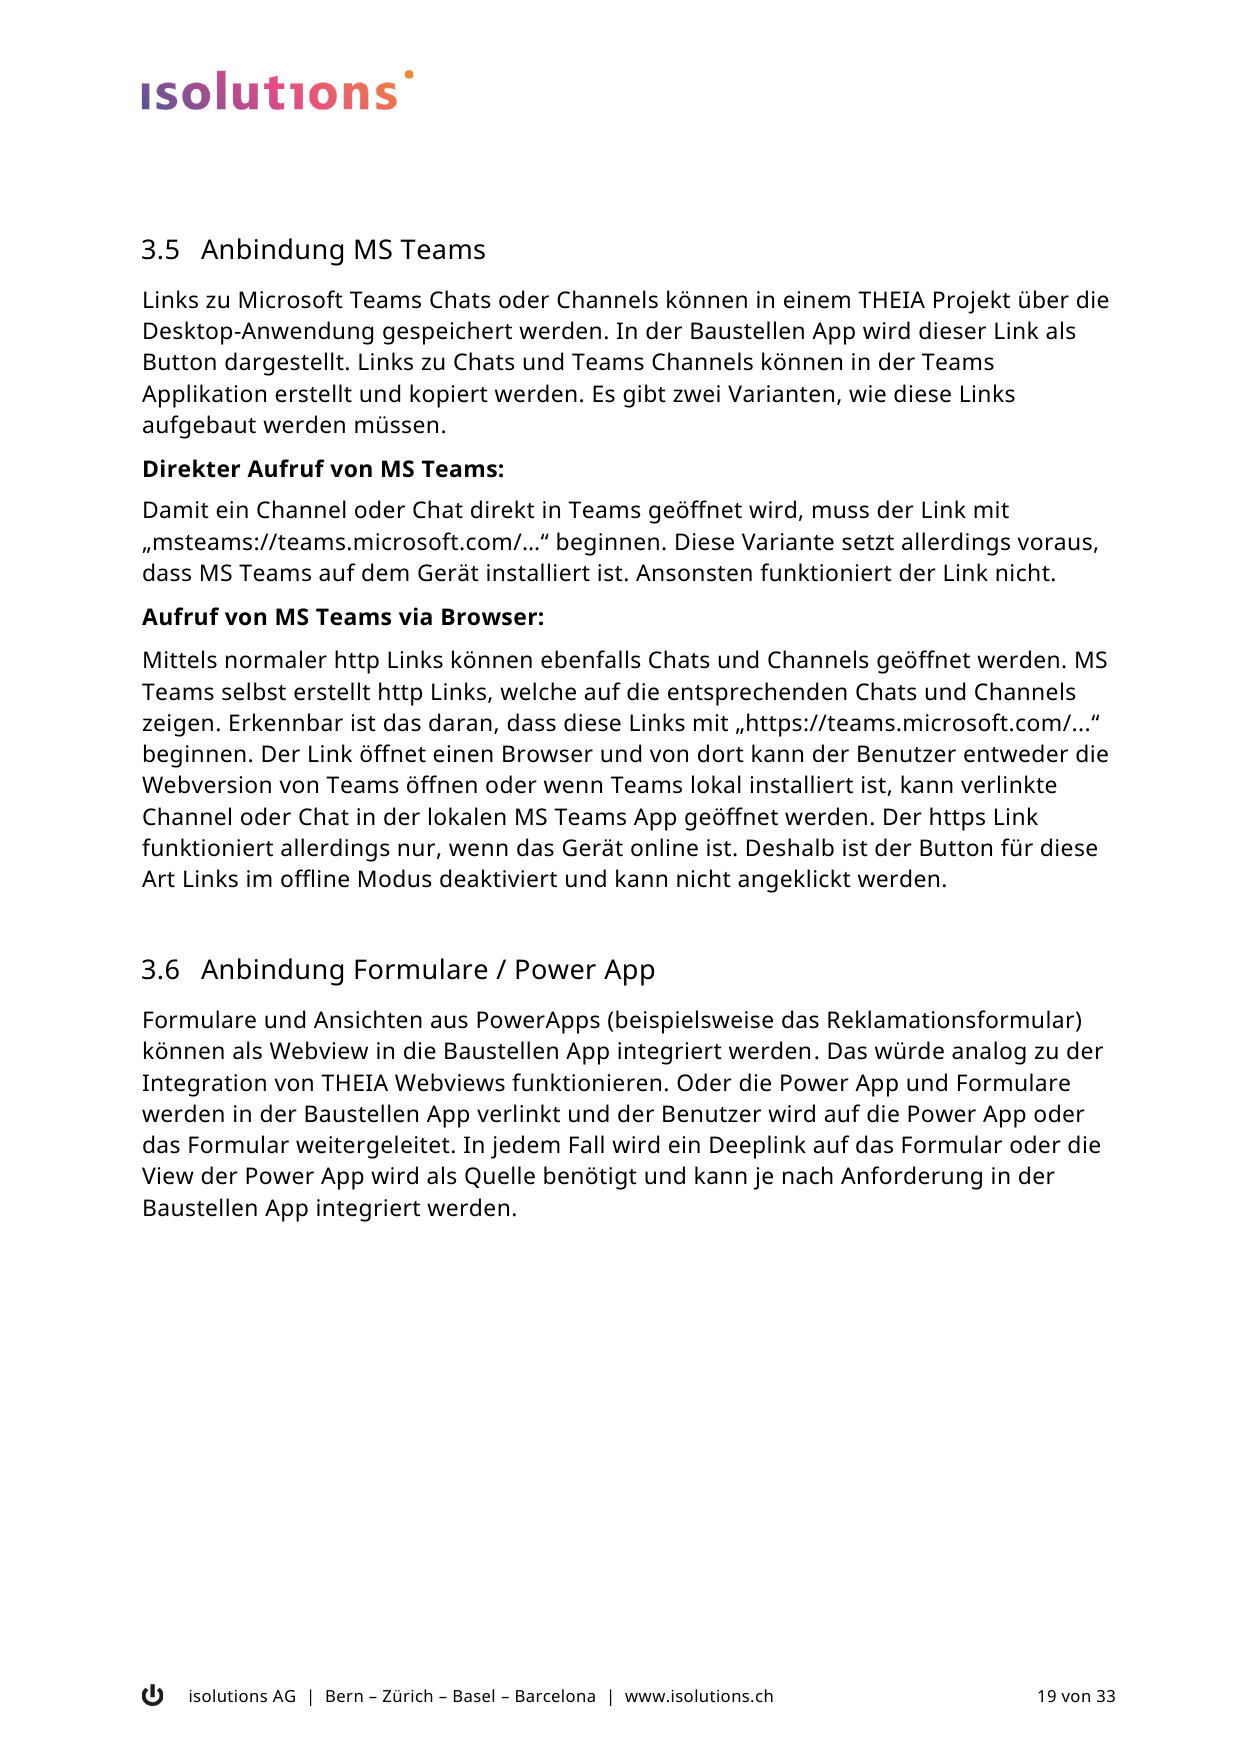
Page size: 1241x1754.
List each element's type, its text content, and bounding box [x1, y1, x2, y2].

text Damit ein Channel oder Chat direkt in Teams geöffnet wird, muss der Link mit „msteams://teams.microsoft.com/…“ beginnen. Diese Variante setzt allerdings voraus, dass MS Teams auf dem Gerät installiert ist. Ansonsten funktioniert der Link nicht. [142, 494, 1116, 588]
text Direkter Aufruf von MS Teams: [142, 453, 1116, 484]
text Links zu Microsoft Teams Chats oder Channels können in einem THEIA Projekt über die Desktop-Anwendung gespeichert werden. In der Baustellen App wird dieser Link als Button dargestellt. Links zu Chats und Teams Channels können in der Teams Applikation erstellt und kopiert werden. Es gibt zwei Varianten, wie diese Links aufgebaut werden müssen. [142, 284, 1116, 440]
picture [141, 70, 414, 110]
text Formulare und Ansichten aus PowerApps (beispielsweise das Reklamationsformular) können als Webview in die Baustellen App integriert werden. Das würde analog zu der Integration von THEIA Webviews funktionieren. Oder die Power App und Formulare werden in der Baustellen App verlinkt und der Benutzer wird auf die Power App oder das Formular weitergeleitet. In jedem Fall wird ein Deeplink auf das Formular oder die View der Power App wird als Quelle benötigt und kann je nach Anforderung in der Baustellen App integriert werden. [142, 1004, 1116, 1223]
picture [141, 1684, 164, 1706]
text Mittels normaler http Links können ebenfalls Chats und Channels geöffnet werden. MS Teams selbst erstellt http Links, welche auf die entsprechenden Chats und Channels zeigen. Erkennbar ist das daran, dass diese Links mit „https://teams.microsoft.com/...“ beginnen. Der Link öffnet einen Browser und von dort kann der Benutzer entweder die Webversion von Teams öffnen oder wenn Teams lokal installiert ist, kann verlinkte Channel oder Chat in der lokalen MS Teams App geöffnet werden. Der https Link funktioniert allerdings nur, wenn das Gerät online ist. Deshalb ist der Button für diese Art Links im offline Modus deaktiviert und kann nicht angeklickt werden. [142, 644, 1116, 894]
subtitle Anbindung Formulare / Power App [141, 951, 1116, 987]
subtitle Anbindung MS Teams [141, 230, 1116, 267]
text Aufruf von MS Teams via Browser: [142, 601, 1116, 632]
